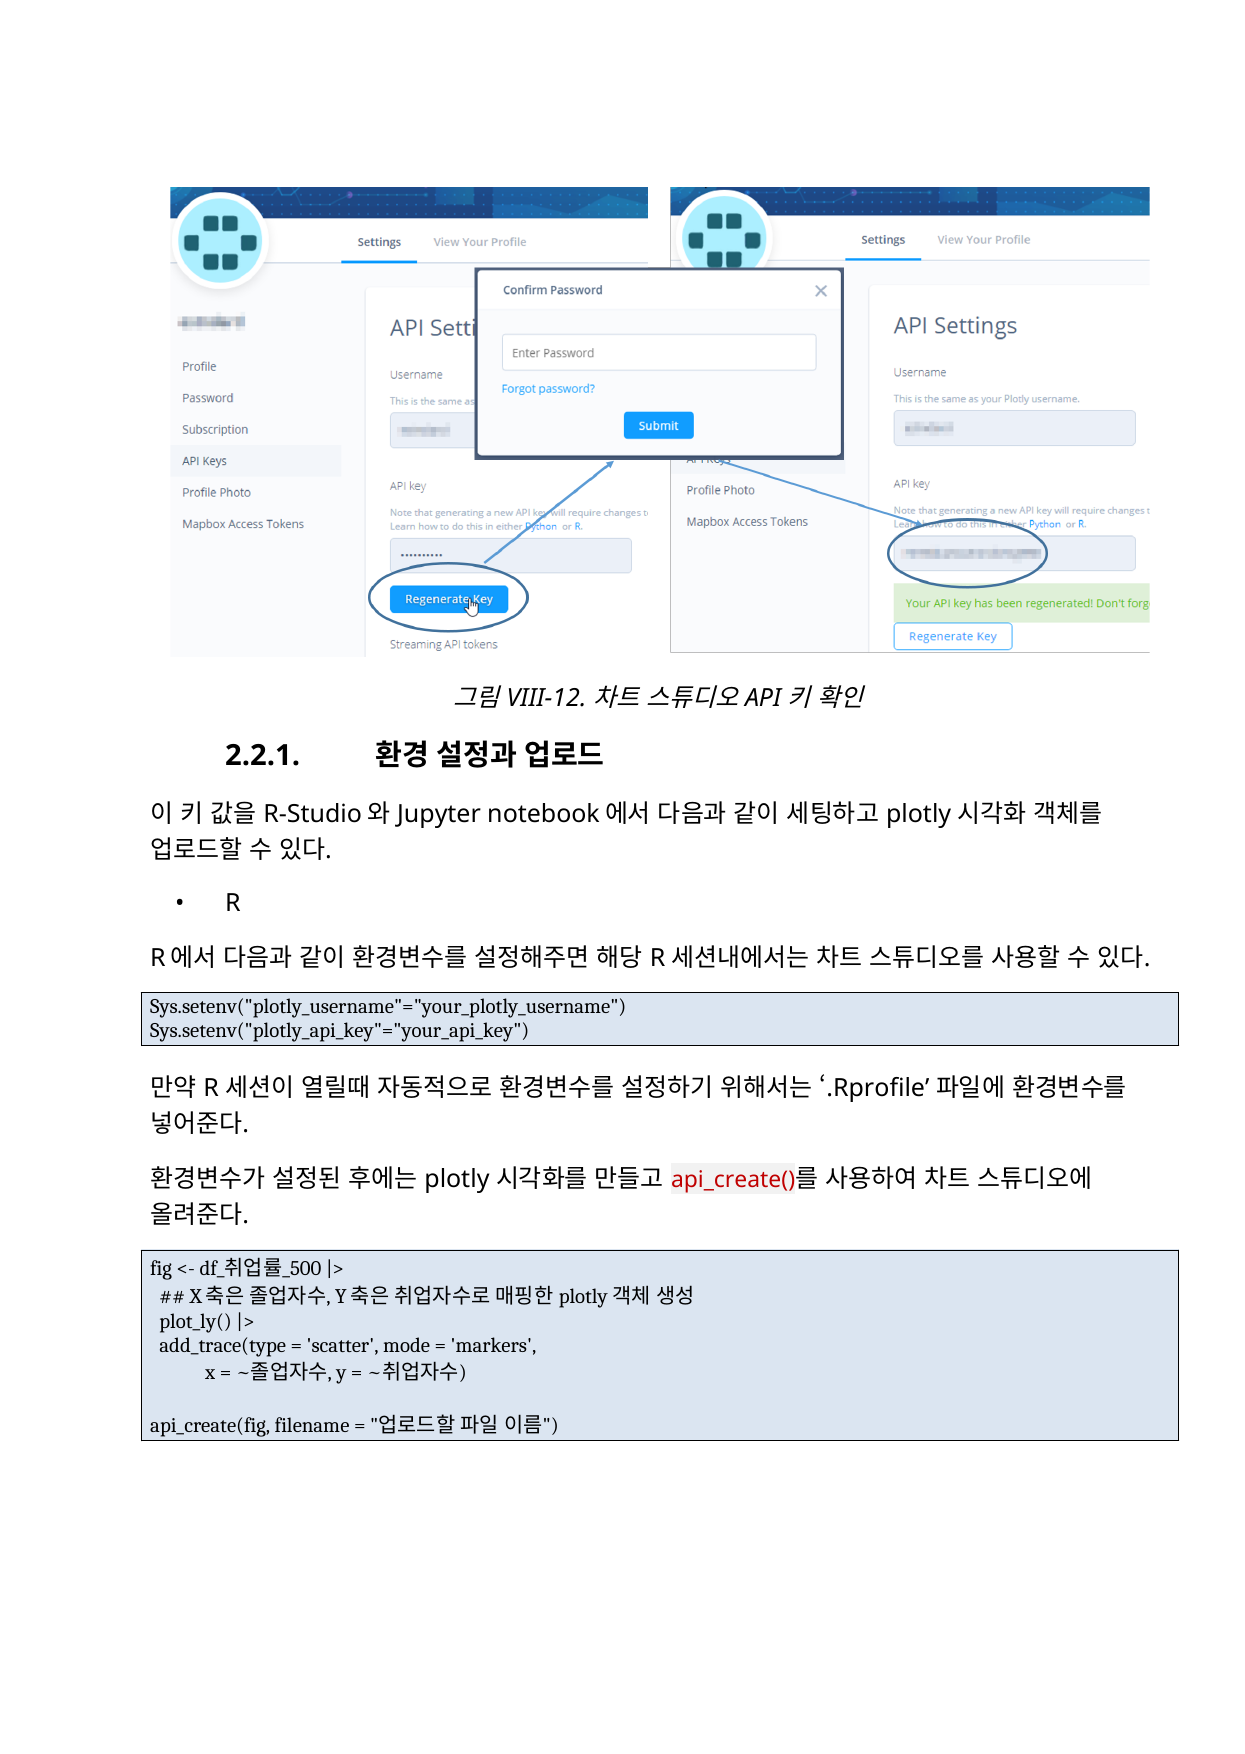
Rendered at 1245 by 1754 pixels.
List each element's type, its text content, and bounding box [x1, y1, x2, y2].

text R에서 다음과 같이 환경변수를 설정해주면 해당 R 세션내에서는 차트 스튜디오를 사용할 수 있다. [150, 937, 1170, 973]
text fig <- df_취업률_500 |> ## X축은 졸업자수, Y축은 취업자수로 매핑한 plotly 객체 생성 plot_ly() |> add_trace(type = 'scatter', mode = 'markers', x = ~졸업자수, y = ~취업자수) api_create(fig, filename = "업로드할 파일 이름") [142, 1251, 1178, 1440]
text 만약 R 세션이 열릴때 자동적으로 환경변수를 설정하기 위해서는 ‘.Rprofile’ 파일에 환경변수를 넣어준다. [150, 1067, 1170, 1139]
text Sys.setenv("plotly_username"="your_plotly_username") Sys.setenv("plotly_api_key"="your_api_key") [142, 993, 1178, 1045]
text 그림 VIII-12. 차트 스튜디오 API 키 확인 [150, 677, 1170, 714]
picture [170, 187, 1150, 657]
text 환경변수가 설정된 후에는 plotly 시각화를 만들고 api_create()를 사용하여 차트 스튜디오에 올려준다. [150, 1158, 1170, 1231]
list R [175, 884, 1170, 918]
subtitle 환경 설정과 업로드 [225, 734, 1170, 774]
text 이 키 값을 R-Studio와 Jupyter notebook에서 다음과 같이 세팅하고 plotly 시각화 객체를 업로드할 수 있다. [150, 793, 1170, 866]
